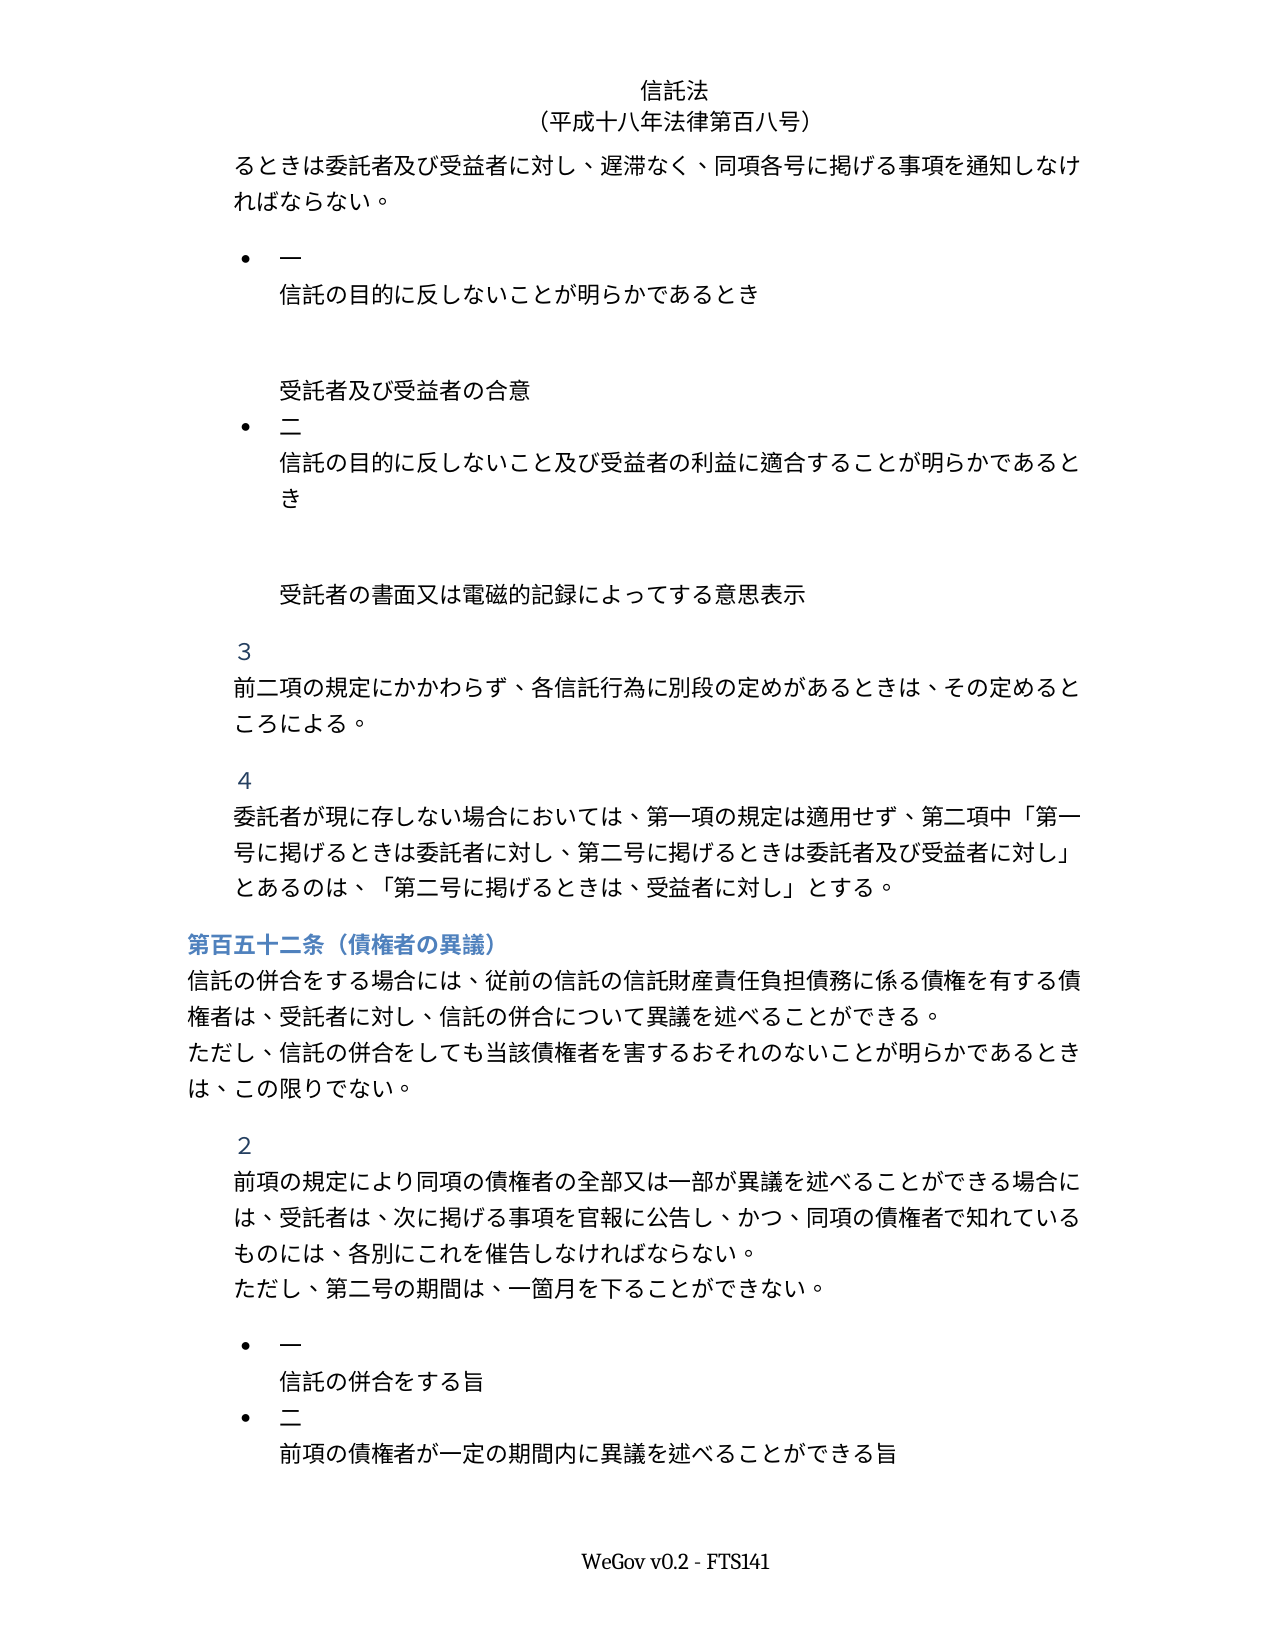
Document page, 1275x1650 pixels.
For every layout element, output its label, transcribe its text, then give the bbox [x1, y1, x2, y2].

list 一 信託の併合をする旨 [242, 1330, 1087, 1397]
subtitle ４ [233, 764, 1087, 796]
list 一 信託の目的に反しないことが明らかであるとき 受託者及び受益者の合意 [242, 243, 1087, 406]
list 二 前項の債権者が一定の期間内に異議を述べることができる旨 [242, 1402, 1087, 1469]
text 前項の規定により同項の債権者の全部又は一部が異議を述べることができる場合には、受託者は、次に掲げる事項を官報に公告し、かつ、同項の債権者で知れているものには、各別にこれを催告しなければならない。 ただし、第二号の期間は、一箇月を下ることができない。 [233, 1166, 1087, 1305]
text 委託者が現に存しない場合においては、第一項の規定は適用せず、第二項中「第一号に掲げるときは委託者に対し、第二号に掲げるときは委託者及び受益者に対し」とあるのは、「第二号に掲げるときは、受益者に対し」とする。 [233, 801, 1087, 904]
text 信託の併合をする場合には、従前の信託の信託財産責任負担債務に係る債権を有する債権者は、受託者に対し、信託の併合について異議を述べることができる。 ただし、信託の併合をしても当該債権者を害するおそれのないことが明らかであるときは、この限りでない。 [187, 965, 1087, 1104]
text 前二項の規定にかかわらず、各信託行為に別段の定めがあるときは、その定めるところによる。 [233, 672, 1087, 739]
subtitle 第百五十二条（債権者の異議） [187, 929, 1087, 960]
list 二 信託の目的に反しないこと及び受益者の利益に適合することが明らかであるとき 受託者の書面又は電磁的記録によってする意思表示 [242, 411, 1087, 610]
subtitle ３ [233, 636, 1087, 667]
text 前項の規定にかかわらず、信託の併合は、次の各号に掲げる場合には、当該各号に定めるものによってすることができる。 この場合において、受託者は、第一号に掲げるときは委託者に対し、第二号に掲げるときは委託者及び受益者に対し、遅滞なく、同項各号に掲げる事項を通知しなければならない。 [233, 150, 1087, 217]
subtitle ２ [233, 1130, 1087, 1161]
